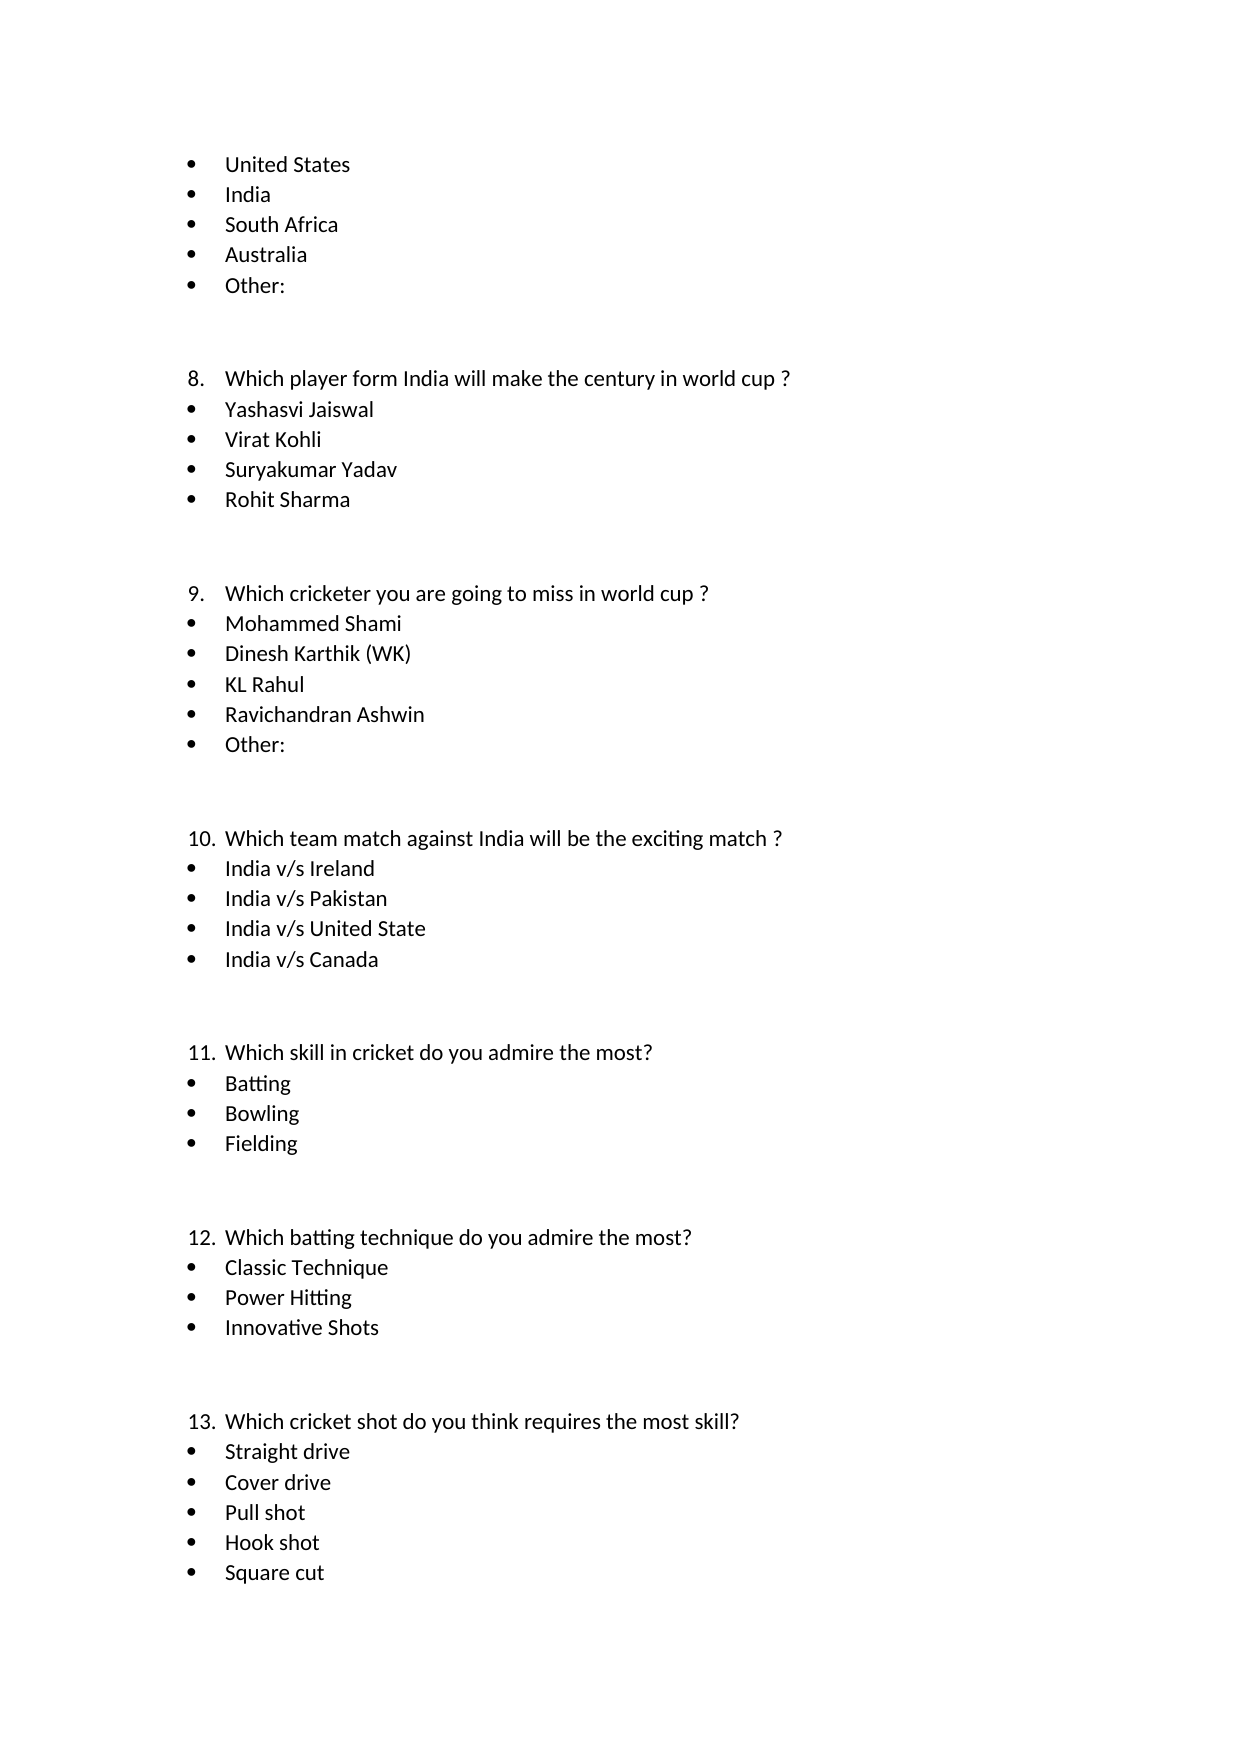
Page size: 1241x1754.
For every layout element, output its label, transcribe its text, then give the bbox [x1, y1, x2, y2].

list Power Hitting [187, 1283, 1090, 1311]
list India v/s United State [187, 914, 1090, 943]
list Innovative Shots [187, 1313, 1090, 1342]
list Which cricketer you are going to miss in world cup ? [187, 579, 1090, 607]
list Mohammed Shami [187, 609, 1090, 637]
list Hook shot [187, 1528, 1090, 1556]
list Australia [187, 241, 1090, 269]
list United States [187, 150, 1090, 178]
list Yashasvi Jaiswal [187, 395, 1090, 423]
list Virat Kohli [187, 425, 1090, 453]
list Rohit Sharma [187, 485, 1090, 513]
list Pull shot [187, 1498, 1090, 1526]
list Batting [187, 1069, 1090, 1097]
list Ravichandran Ashwin [187, 700, 1090, 728]
list Cover drive [187, 1468, 1090, 1496]
list India v/s Pakistan [187, 884, 1090, 912]
list KL Rahul [187, 670, 1090, 698]
list Which batting technique do you admire the most? [187, 1223, 1090, 1251]
list Fielding [187, 1129, 1090, 1157]
list India v/s Ireland [187, 854, 1090, 882]
list Other: [187, 271, 1090, 299]
list Straight drive [187, 1437, 1090, 1466]
list Bowling [187, 1099, 1090, 1127]
list Which skill in cricket do you admire the most? [187, 1038, 1090, 1067]
list Which cricket shot do you think requires the most skill? [187, 1407, 1090, 1435]
list Square cut [187, 1558, 1090, 1586]
list Dinesh Karthik (WK) [187, 639, 1090, 668]
list Other: [187, 730, 1090, 758]
list India v/s Canada [187, 945, 1090, 973]
list Classic Technique [187, 1253, 1090, 1281]
list South Africa [187, 210, 1090, 238]
list Suryakumar Yadav [187, 455, 1090, 483]
list Which player form India will make the century in world cup ? [187, 364, 1090, 393]
list India [187, 180, 1090, 208]
list Which team match against India will be the exciting match ? [187, 824, 1090, 852]
